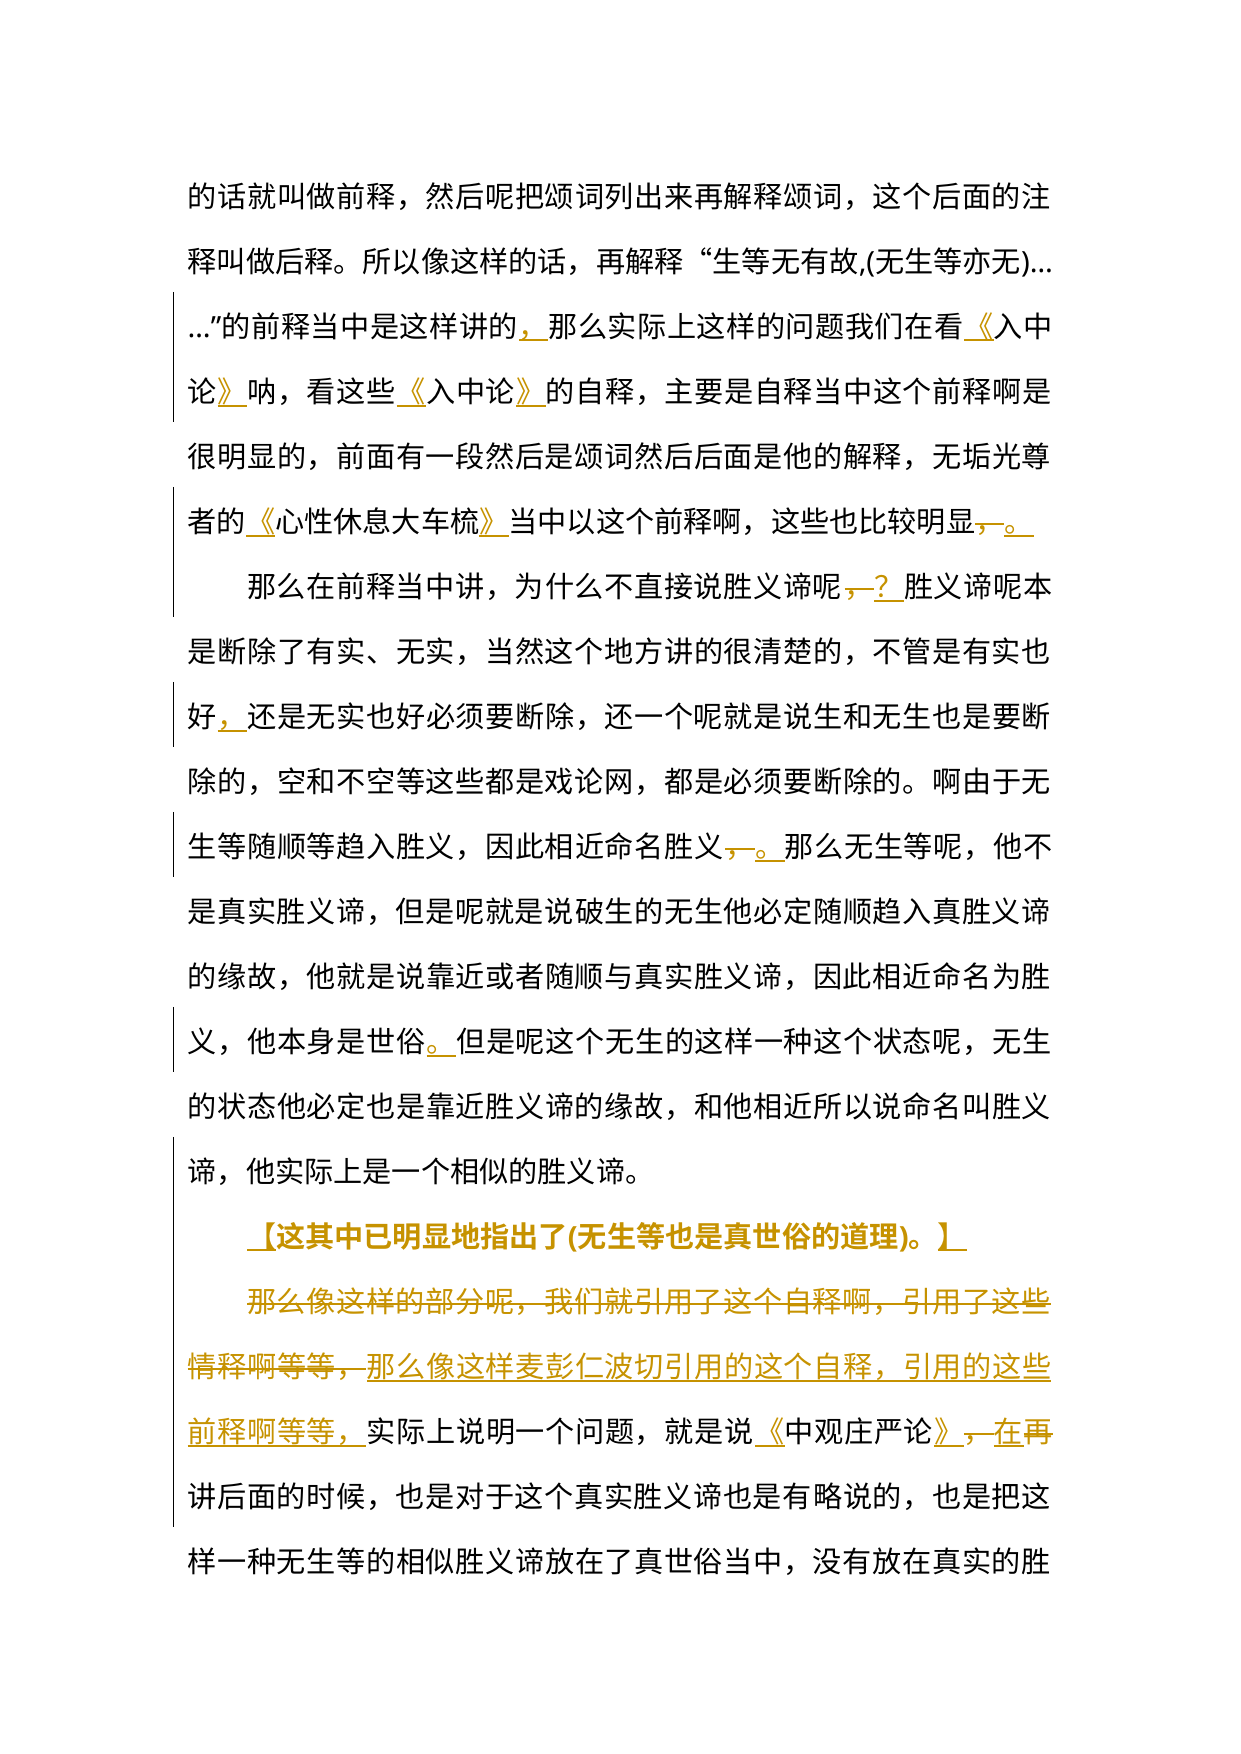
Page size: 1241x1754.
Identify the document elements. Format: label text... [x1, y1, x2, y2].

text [187, 1267, 1053, 1592]
text 这其中已明显地指出了(无生等也是真世俗的道理)。 [187, 1202, 1053, 1267]
text 那么在前释当中讲，为什么不直接说胜义谛呢胜义谛呢本是断除了有实、无实，当然这个地方讲的很清楚的，不管是有实也好还是无实也好必须要断除，还一个呢就是说生和无生也是要断除的，空和不空等这些都是戏论网，都是必须要断除的。啊由于无生等随顺等趋入胜义，因此相近命名胜义那么无生等呢，他不是真实胜义谛，但是呢就是说破生的无生他必定随顺趋入真胜义谛的缘故，他就是说靠近或者随顺与真实胜义谛，因此相近命名为胜义，他本身是世俗但是呢这个无生的这样一种这个状态呢，无生的状态他必定也是靠近胜义谛的缘故，和他相近所以说命名叫胜义谛，他实际上是一个相似的胜义谛。 [187, 552, 1053, 1202]
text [187, 162, 1053, 552]
